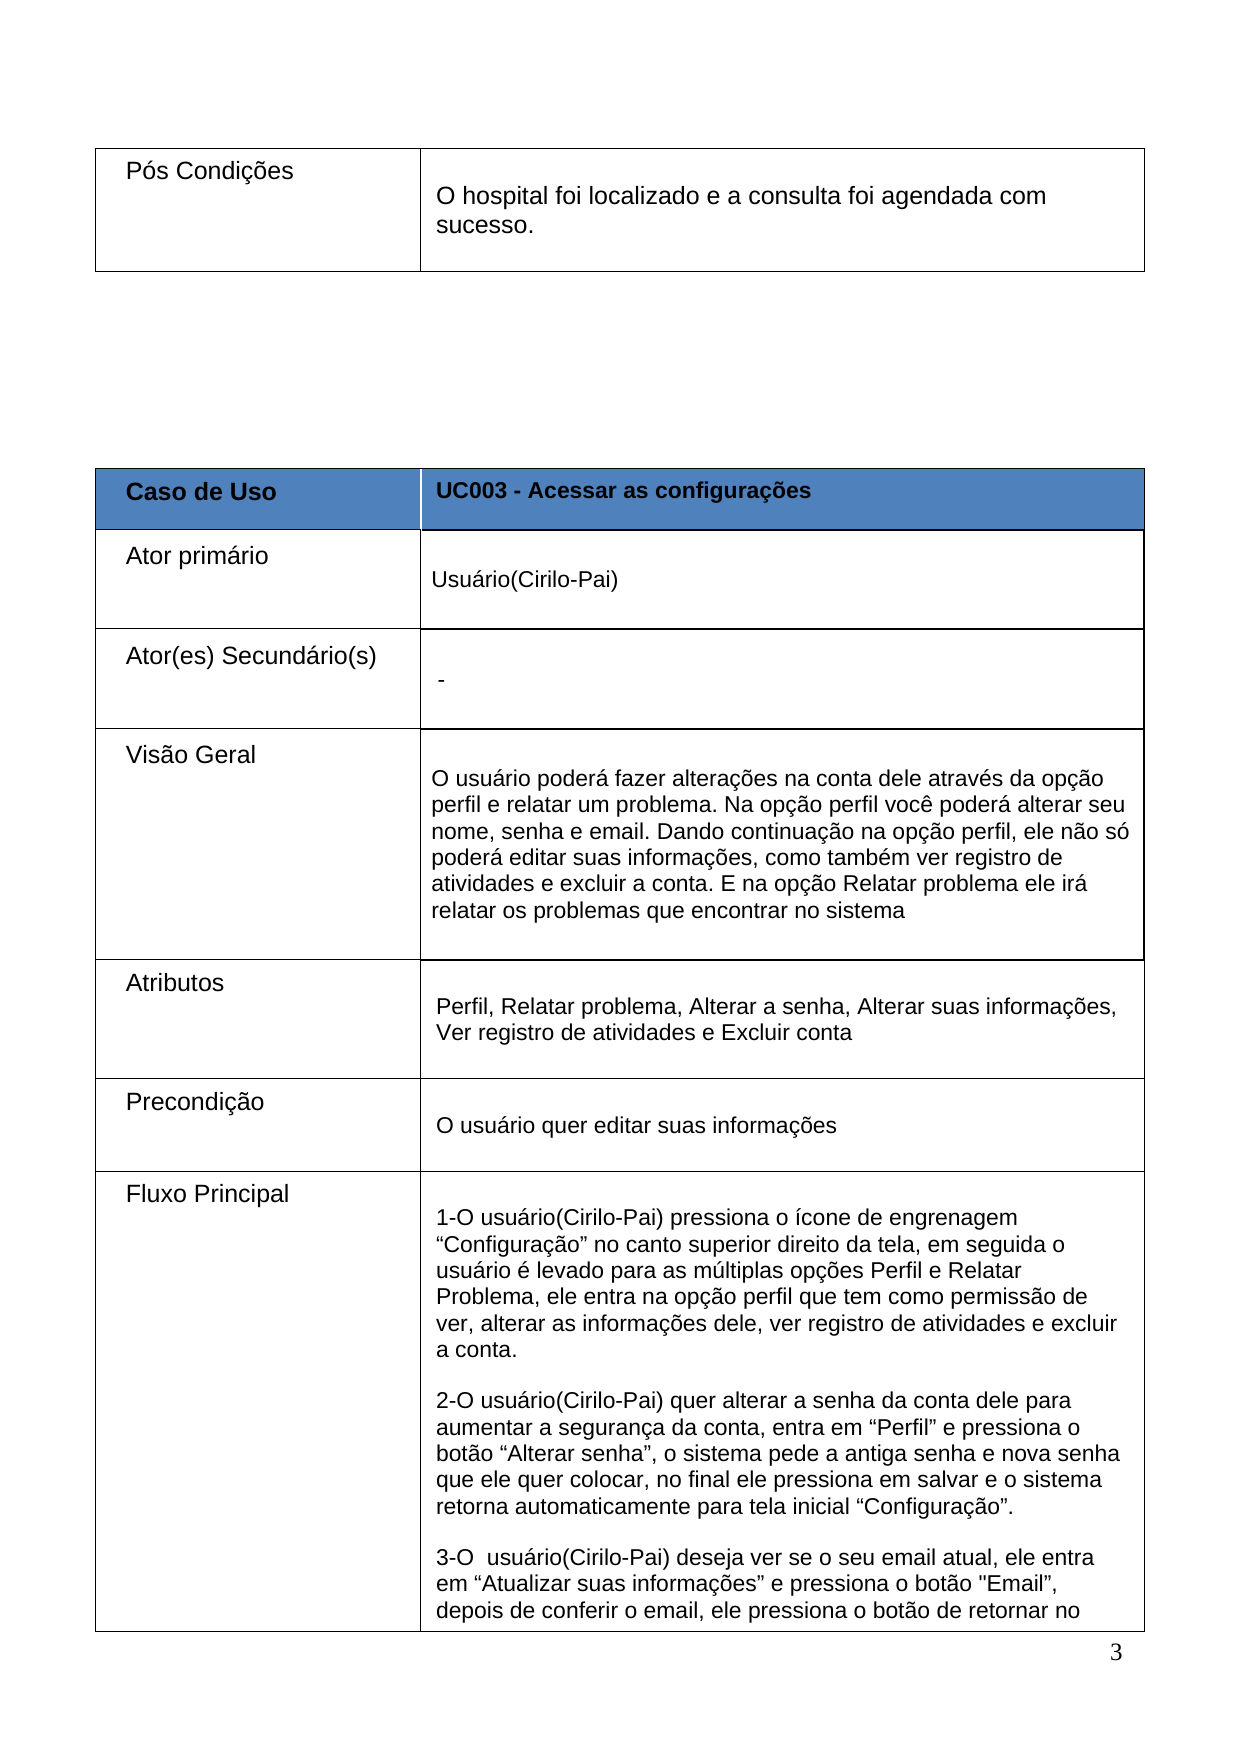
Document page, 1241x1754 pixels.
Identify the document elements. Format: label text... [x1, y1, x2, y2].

table_cell Visão Geral [96, 729, 420, 958]
table_cell Ator(es) Secundário(s) [96, 629, 420, 727]
table_cell Pós Condições [96, 149, 420, 271]
table_cell Fluxo Principal [96, 1172, 420, 1631]
table_cell O usuário poderá fazer alterações na conta dele através da opção perfil e relatar um problema. Na opção perfil você poderá alterar seu nome, senha e email. Dando continuação na opção perfil, ele não só poderá editar suas informações, como também ver registro de atividades e excluir a conta. E na opção Relatar problema ele irá relatar os problemas que encontrar no sistema [421, 730, 1143, 958]
table_cell - [421, 630, 1143, 727]
table_cell O usuário quer editar suas informações [421, 1079, 1144, 1171]
table_cell Precondição [96, 1079, 420, 1171]
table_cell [421, 1172, 1144, 1631]
table_cell Atributos [96, 960, 420, 1078]
table_header Caso de Uso [96, 469, 420, 529]
table_cell Perfil, Relatar problema, Alterar a senha, Alterar suas informações, Ver registro de atividades e Excluir conta [421, 961, 1144, 1078]
table_header UC003 - Acessar as configurações [422, 469, 1144, 529]
table_cell O hospital foi localizado e a consulta foi agendada com sucesso. [421, 149, 1144, 271]
table_cell Ator primário [96, 530, 420, 628]
table_cell Usuário(Cirilo-Pai) [421, 531, 1143, 628]
